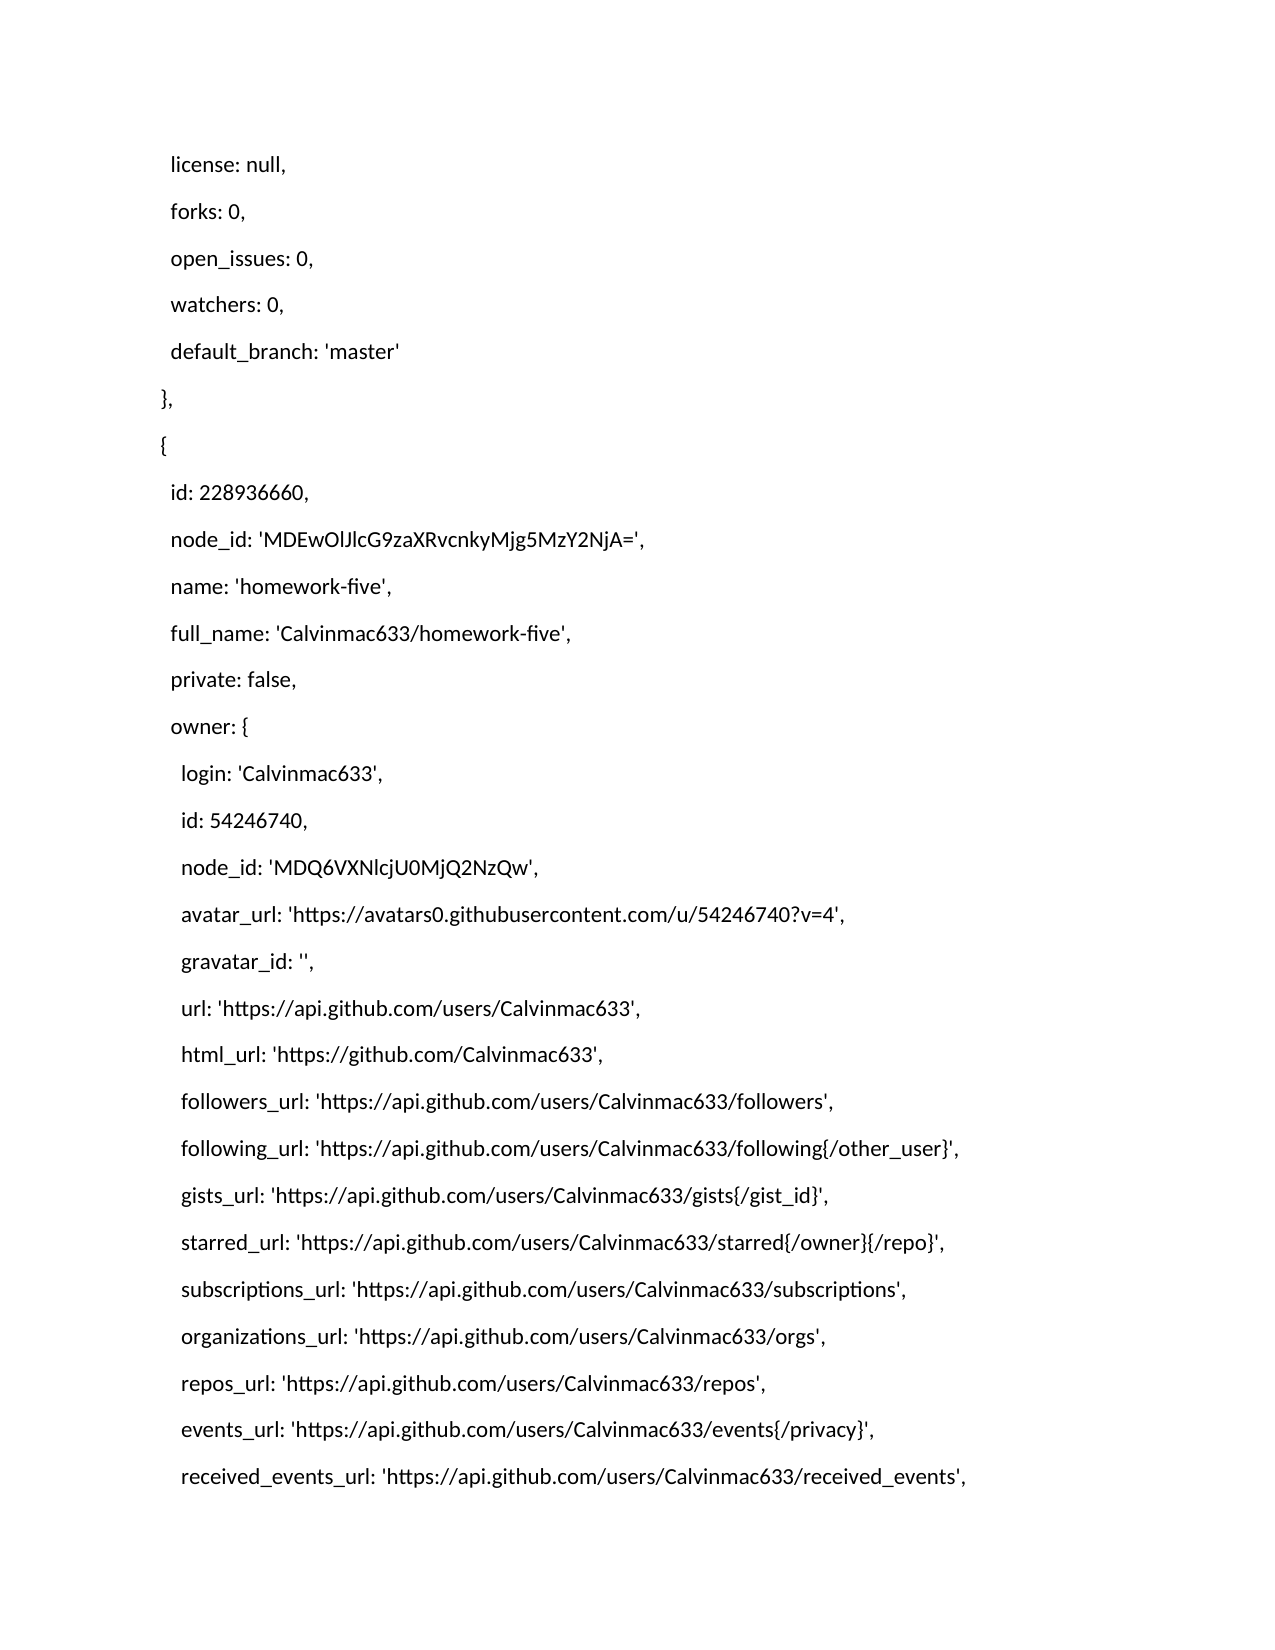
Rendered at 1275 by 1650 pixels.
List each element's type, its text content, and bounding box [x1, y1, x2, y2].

text gists_url: 'https://api.github.com/users/Calvinmac633/gists{/gist_id}', [150, 1181, 1125, 1209]
text id: 54246740, [150, 806, 1125, 834]
text }, [150, 384, 1125, 412]
text events_url: 'https://api.github.com/users/Calvinmac633/events{/privacy}', [150, 1416, 1125, 1444]
text html_url: 'https://github.com/Calvinmac633', [150, 1041, 1125, 1069]
text login: 'Calvinmac633', [150, 759, 1125, 787]
text license: null, [150, 150, 1125, 178]
text followers_url: 'https://api.github.com/users/Calvinmac633/followers', [150, 1087, 1125, 1116]
text { [150, 431, 1125, 459]
text forks: 0, [150, 197, 1125, 225]
text watchers: 0, [150, 291, 1125, 319]
text starred_url: 'https://api.github.com/users/Calvinmac633/starred{/owner}{/repo}', [150, 1228, 1125, 1256]
text node_id: 'MDQ6VXNlcjU0MjQ2NzQw', [150, 853, 1125, 881]
text gravatar_id: '', [150, 947, 1125, 975]
text subscriptions_url: 'https://api.github.com/users/Calvinmac633/subscriptions', [150, 1275, 1125, 1303]
text private: false, [150, 666, 1125, 694]
text organizations_url: 'https://api.github.com/users/Calvinmac633/orgs', [150, 1322, 1125, 1350]
text full_name: 'Calvinmac633/homework-five', [150, 619, 1125, 647]
text repos_url: 'https://api.github.com/users/Calvinmac633/repos', [150, 1369, 1125, 1397]
text received_events_url: 'https://api.github.com/users/Calvinmac633/received_events', [150, 1462, 1125, 1491]
text node_id: 'MDEwOlJlcG9zaXRvcnkyMjg5MzY2NjA=', [150, 525, 1125, 553]
text id: 228936660, [150, 478, 1125, 506]
text url: 'https://api.github.com/users/Calvinmac633', [150, 994, 1125, 1022]
text default_branch: 'master' [150, 337, 1125, 366]
text owner: { [150, 712, 1125, 741]
text following_url: 'https://api.github.com/users/Calvinmac633/following{/other_user}', [150, 1134, 1125, 1162]
text open_issues: 0, [150, 244, 1125, 272]
text name: 'homework-five', [150, 572, 1125, 600]
text avatar_url: 'https://avatars0.githubusercontent.com/u/54246740?v=4', [150, 900, 1125, 928]
